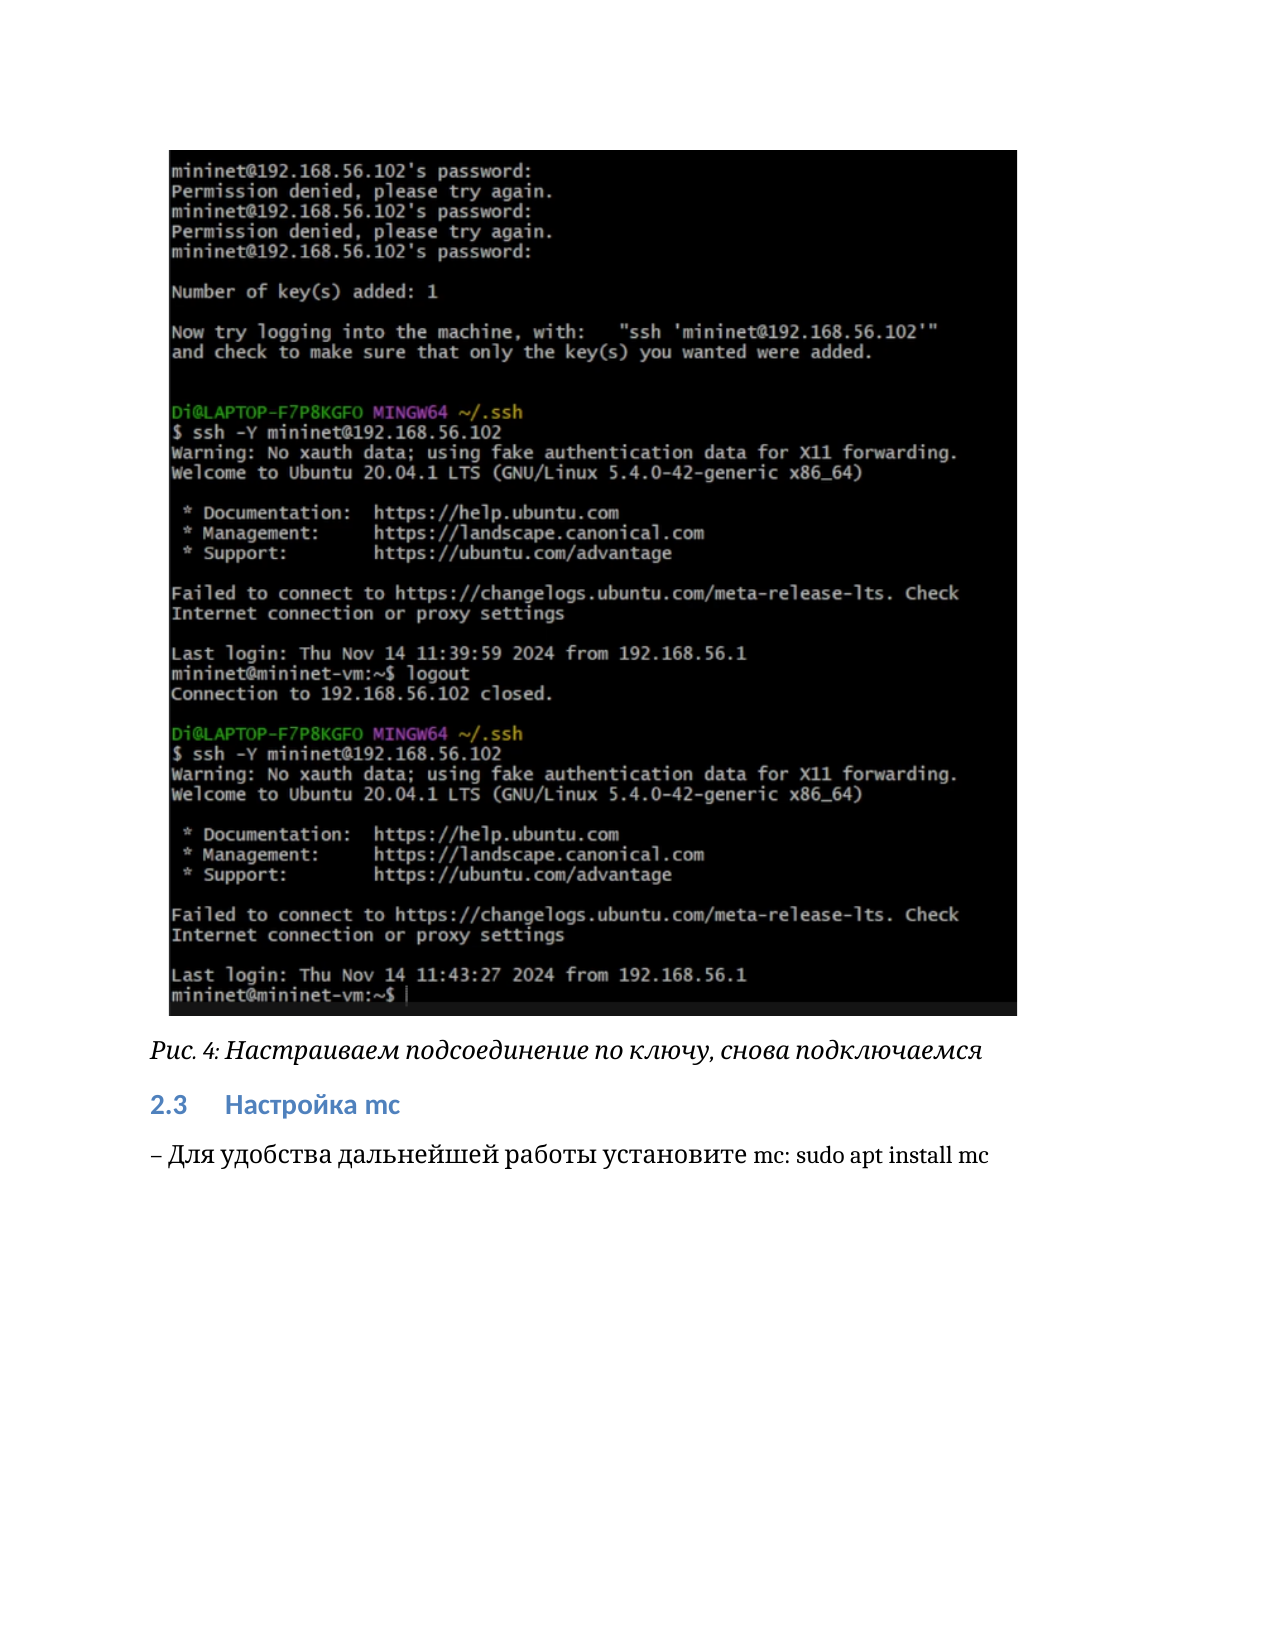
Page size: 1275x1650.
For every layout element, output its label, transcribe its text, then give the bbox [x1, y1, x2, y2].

text Рис. 4: Настраиваем подсоединение по ключу, снова подключаемся [150, 1037, 1125, 1066]
subtitle 2.3 Настройка mc [150, 1086, 1125, 1122]
picture [168, 150, 1018, 1016]
text – Для удобства дальнейшей работы установите mc: sudo apt install mc [150, 1141, 1125, 1169]
